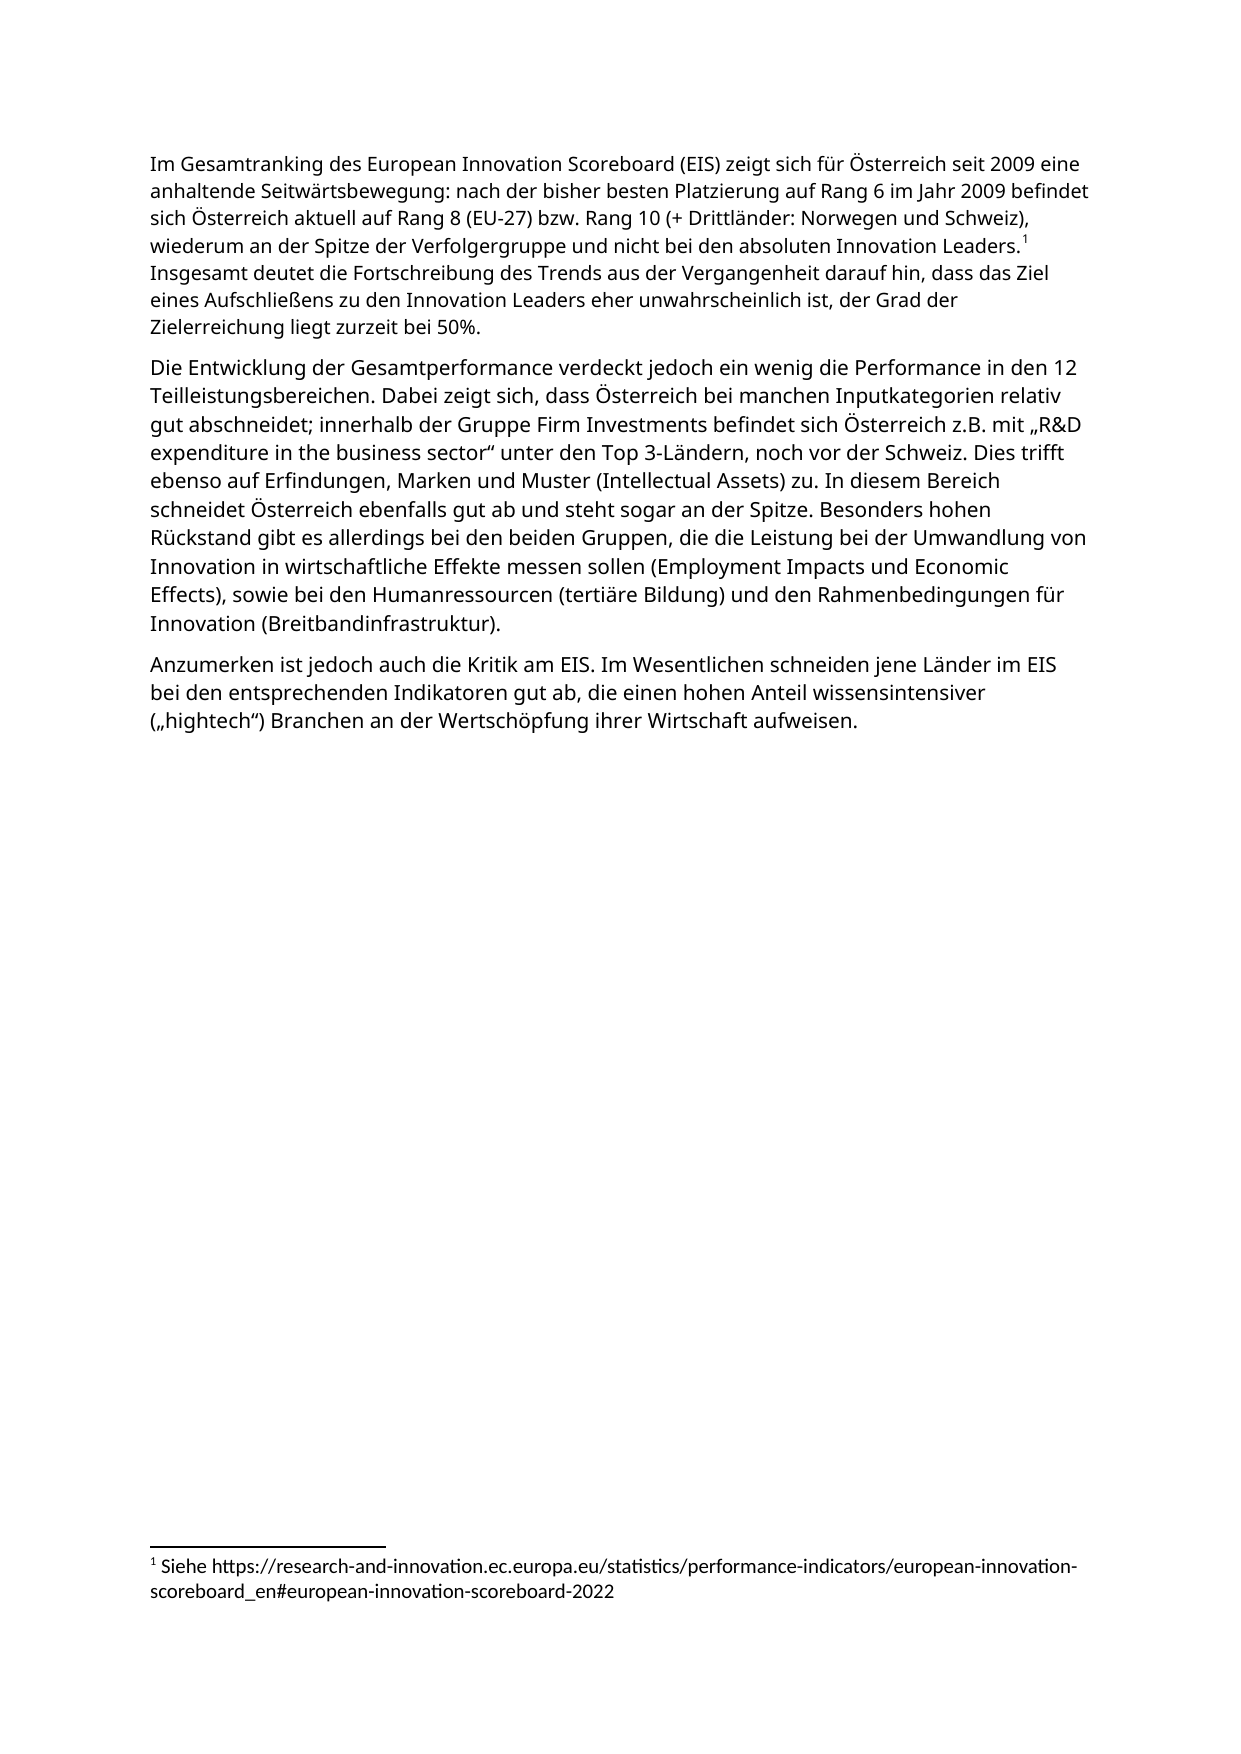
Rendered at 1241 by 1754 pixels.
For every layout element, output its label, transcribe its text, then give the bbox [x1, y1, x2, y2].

text Im Gesamtranking des European Innovation Scoreboard (EIS) zeigt sich für Österreich seit 2009 eine anhaltende Seitwärtsbewegung: nach der bisher besten Platzierung auf Rang 6 im Jahr 2009 befindet sich Österreich aktuell auf Rang 8 (EU-27) bzw. Rang 10 (+ Drittländer: Norwegen und Schweiz), wiederum an der Spitze der Verfolgergruppe und nicht bei den absoluten Innovation Leaders. Insgesamt deutet die Fortschreibung des Trends aus der Vergangenheit darauf hin, dass das Ziel eines Aufschließens zu den Innovation Leaders eher unwahrscheinlich ist, der Grad der Zielerreichung liegt zurzeit bei 50%. [150, 150, 1090, 340]
text Die Entwicklung der Gesamtperformance verdeckt jedoch ein wenig die Performance in den 12 Teilleistungsbereichen. Dabei zeigt sich, dass Österreich bei manchen Inputkategorien relativ gut abschneidet; innerhalb der Gruppe Firm Investments befindet sich Österreich z.B. mit „R&D expenditure in the business sector“ unter den Top 3-Ländern, noch vor der Schweiz. Dies trifft ebenso auf Erfindungen, Marken und Muster (Intellectual Assets) zu. In diesem Bereich schneidet Österreich ebenfalls gut ab und steht sogar an der Spitze. Besonders hohen Rückstand gibt es allerdings bei den beiden Gruppen, die die Leistung bei der Umwandlung von Innovation in wirtschaftliche Effekte messen sollen (Employment Impacts und Economic Effects), sowie bei den Humanressourcen (tertiäre Bildung) und den Rahmenbedingungen für Innovation (Breitbandinfrastruktur). [150, 353, 1090, 637]
text Anzumerken ist jedoch auch die Kritik am EIS. Im Wesentlichen schneiden jene Länder im EIS bei den entsprechenden Indikatoren gut ab, die einen hohen Anteil wissensintensiver („hightech“) Branchen an der Wertschöpfung ihrer Wirtschaft aufweisen. [150, 650, 1090, 735]
